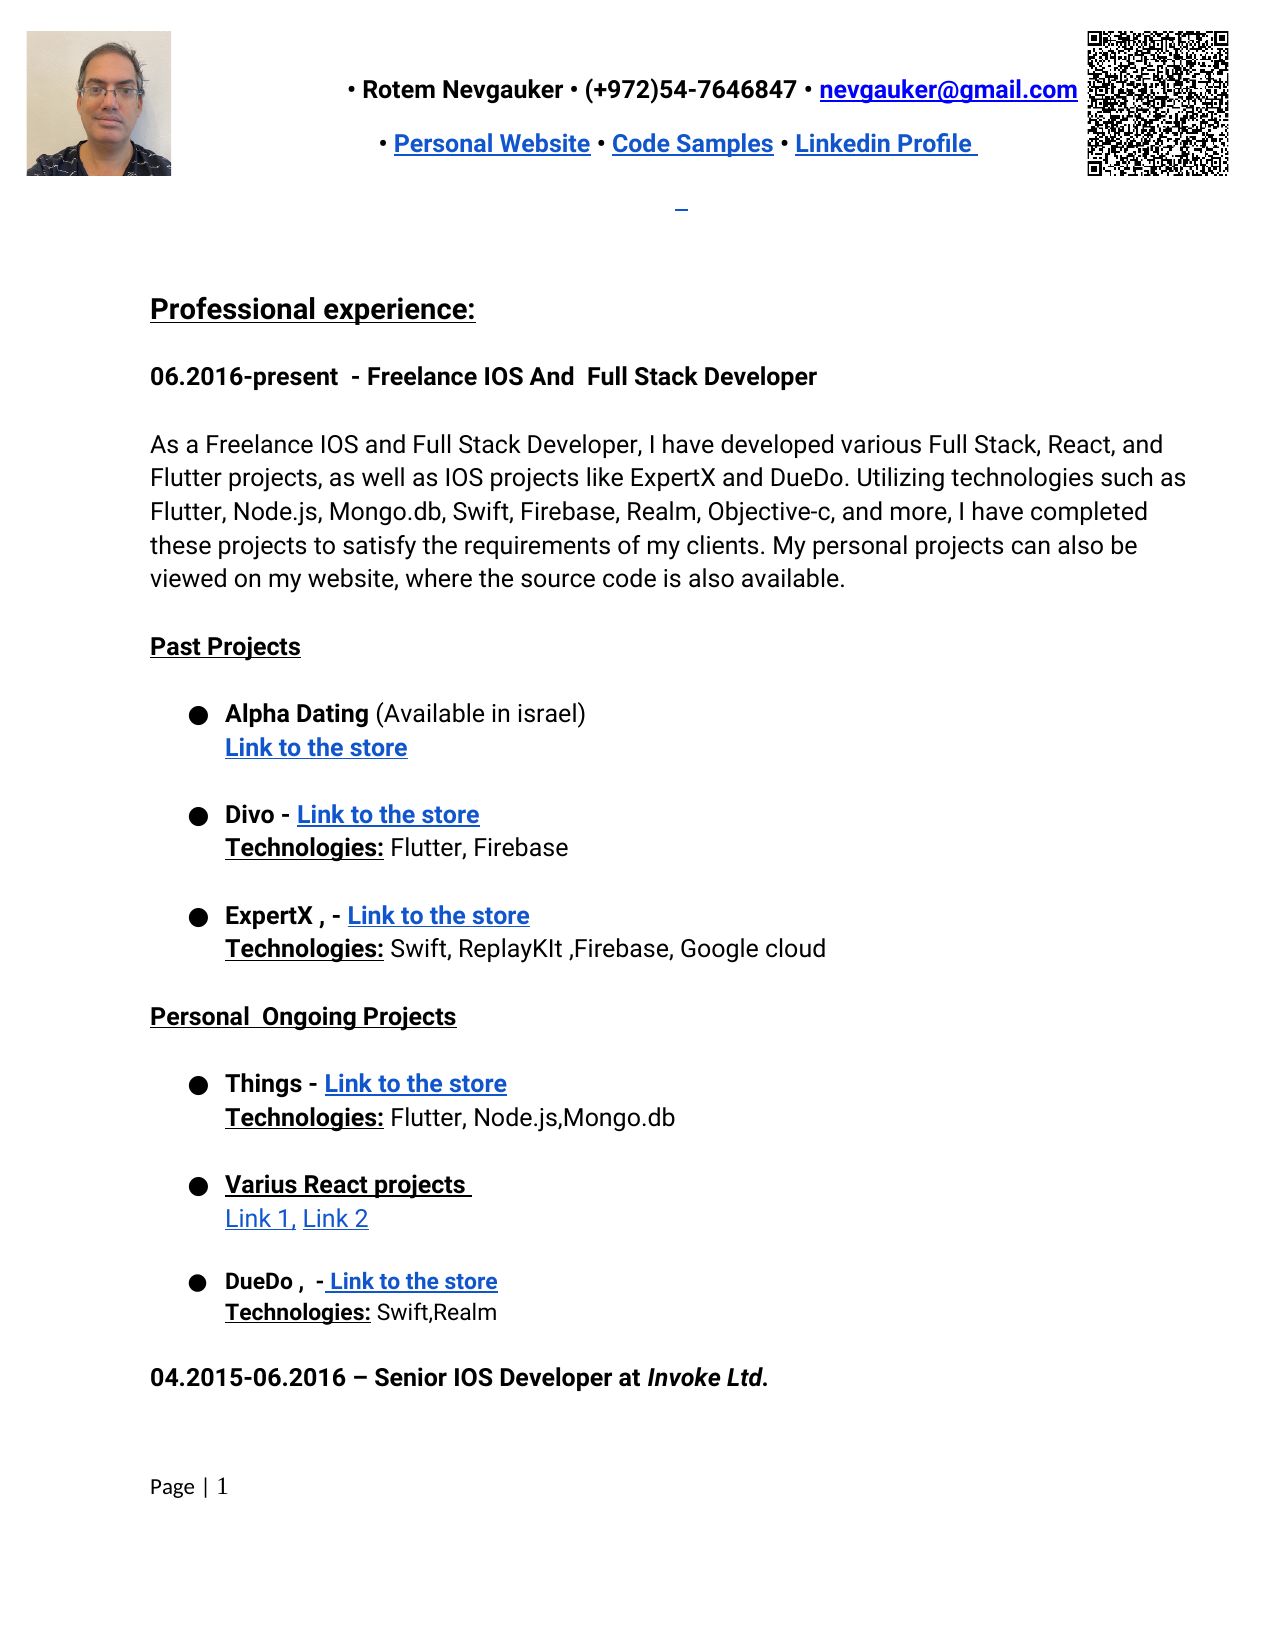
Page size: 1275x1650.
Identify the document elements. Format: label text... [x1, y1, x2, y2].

text Technologies: Flutter, Firebase [150, 834, 1200, 863]
text Technologies: Swift, ReplayKIt ,Firebase, Google cloud [150, 934, 1200, 964]
text Past Projects [150, 632, 1200, 661]
list Things - Link to the store [187, 1069, 1200, 1098]
text As a Freelance IOS and Full Stack Developer, I have developed various Full Stack, React, and Flutter projects, as well as IOS projects like ExpertX and DueDo. Utilizing technologies such as Flutter, Node.js, Mongo.db, Swift, Firebase, Realm, Objective-c, and more, I have completed these projects to satisfy the requirements of my clients. My personal projects can also be viewed on my website, where the source code is also available. [150, 430, 1200, 594]
text Technologies: Flutter, Node.js,Mongo.db [150, 1103, 1200, 1132]
list Alpha Dating (Available in israel) [187, 699, 1200, 728]
text Technologies: Swift,Realm [150, 1299, 1200, 1326]
list ExpertX , - Link to the store [187, 901, 1200, 930]
text Link 1, Link 2 [150, 1204, 1200, 1233]
text Personal Ongoing Projects [150, 1002, 1200, 1031]
text Professional experience: [150, 292, 1200, 327]
list Varius React projects [187, 1170, 1200, 1199]
picture [26, 31, 172, 176]
text 04.2015-06.2016 – Senior IOS Developer at Invoke Ltd. [150, 1363, 1200, 1393]
picture [1087, 31, 1229, 176]
text Link to the store [225, 733, 1200, 762]
text 06.2016-present - Freelance IOS And Full Stack Developer [150, 363, 1200, 392]
list Divo - Link to the store [187, 800, 1200, 829]
list DueDo , - Link to the store [187, 1268, 1200, 1295]
